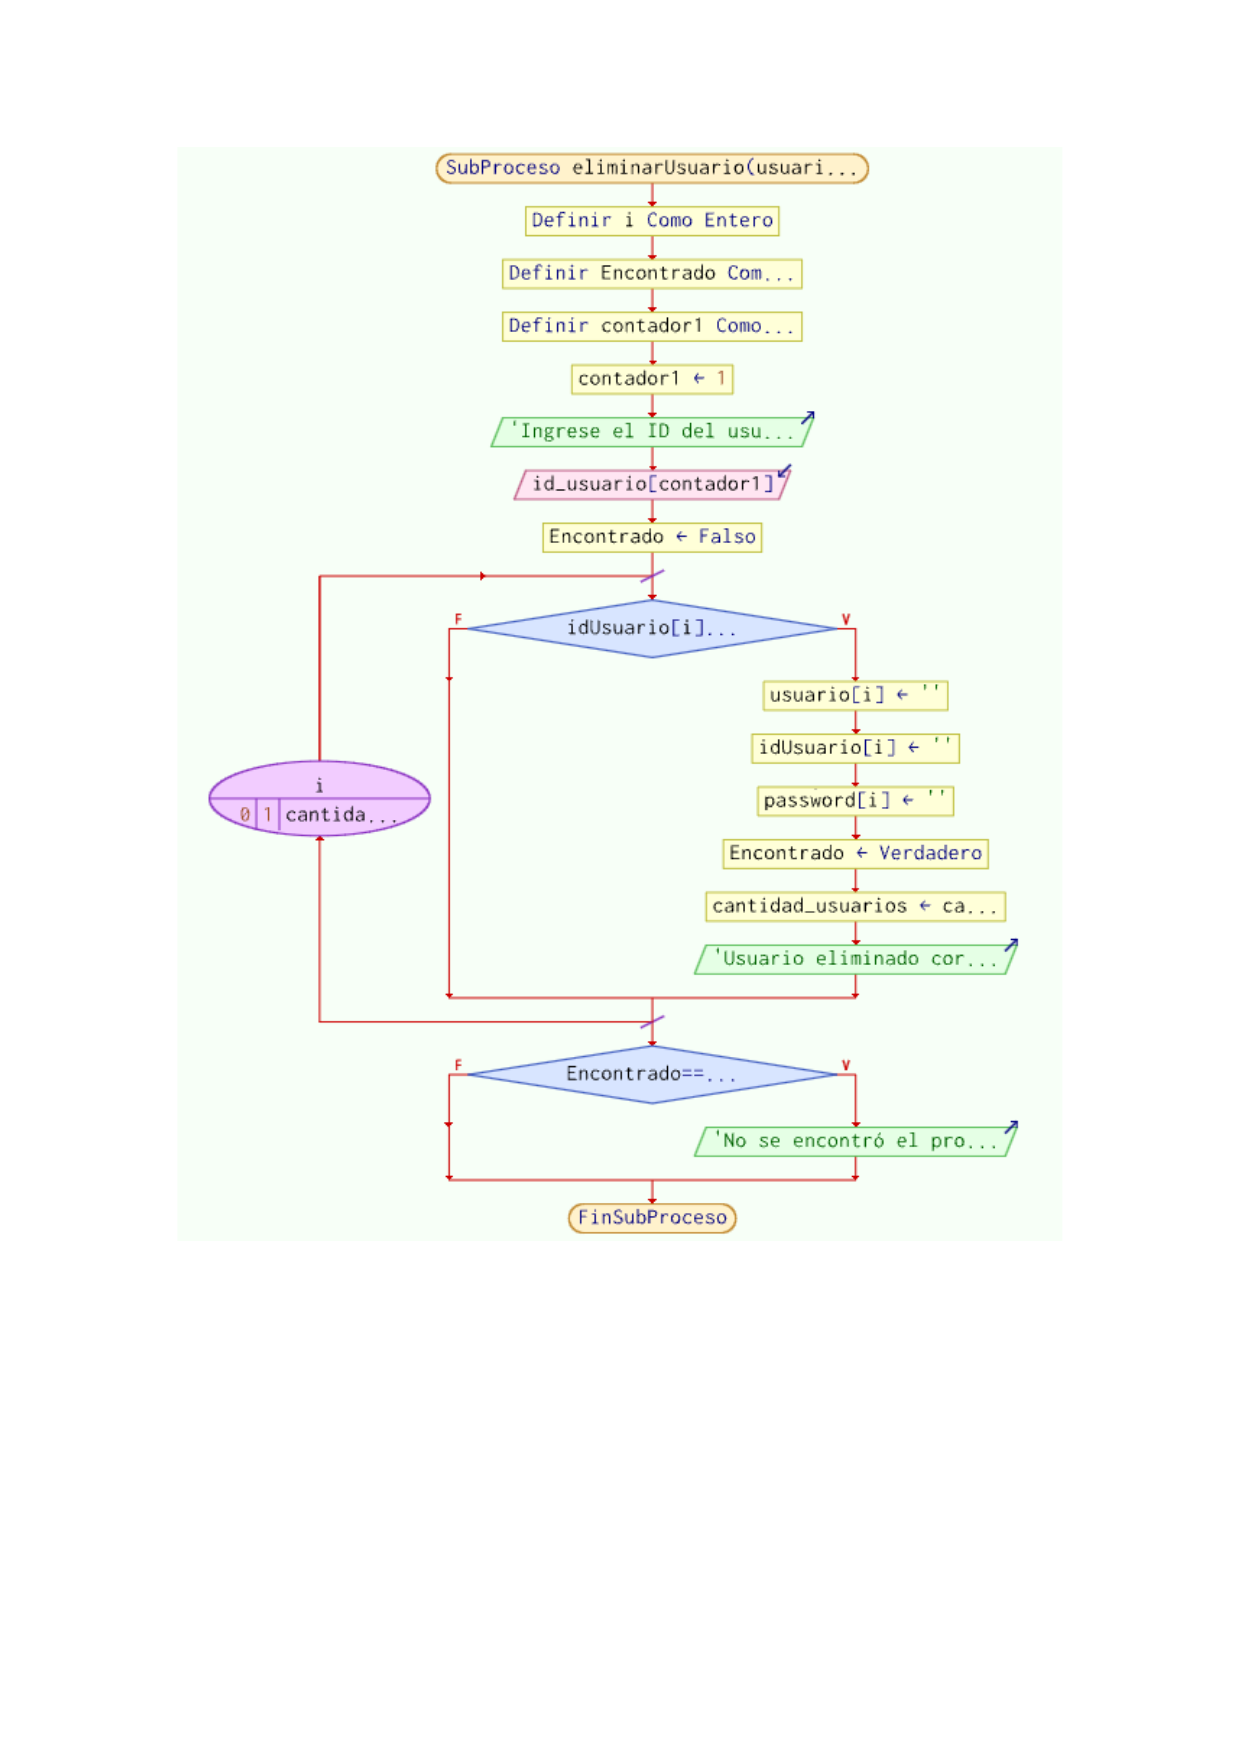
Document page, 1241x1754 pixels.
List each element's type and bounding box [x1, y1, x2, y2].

picture [177, 147, 1063, 1241]
